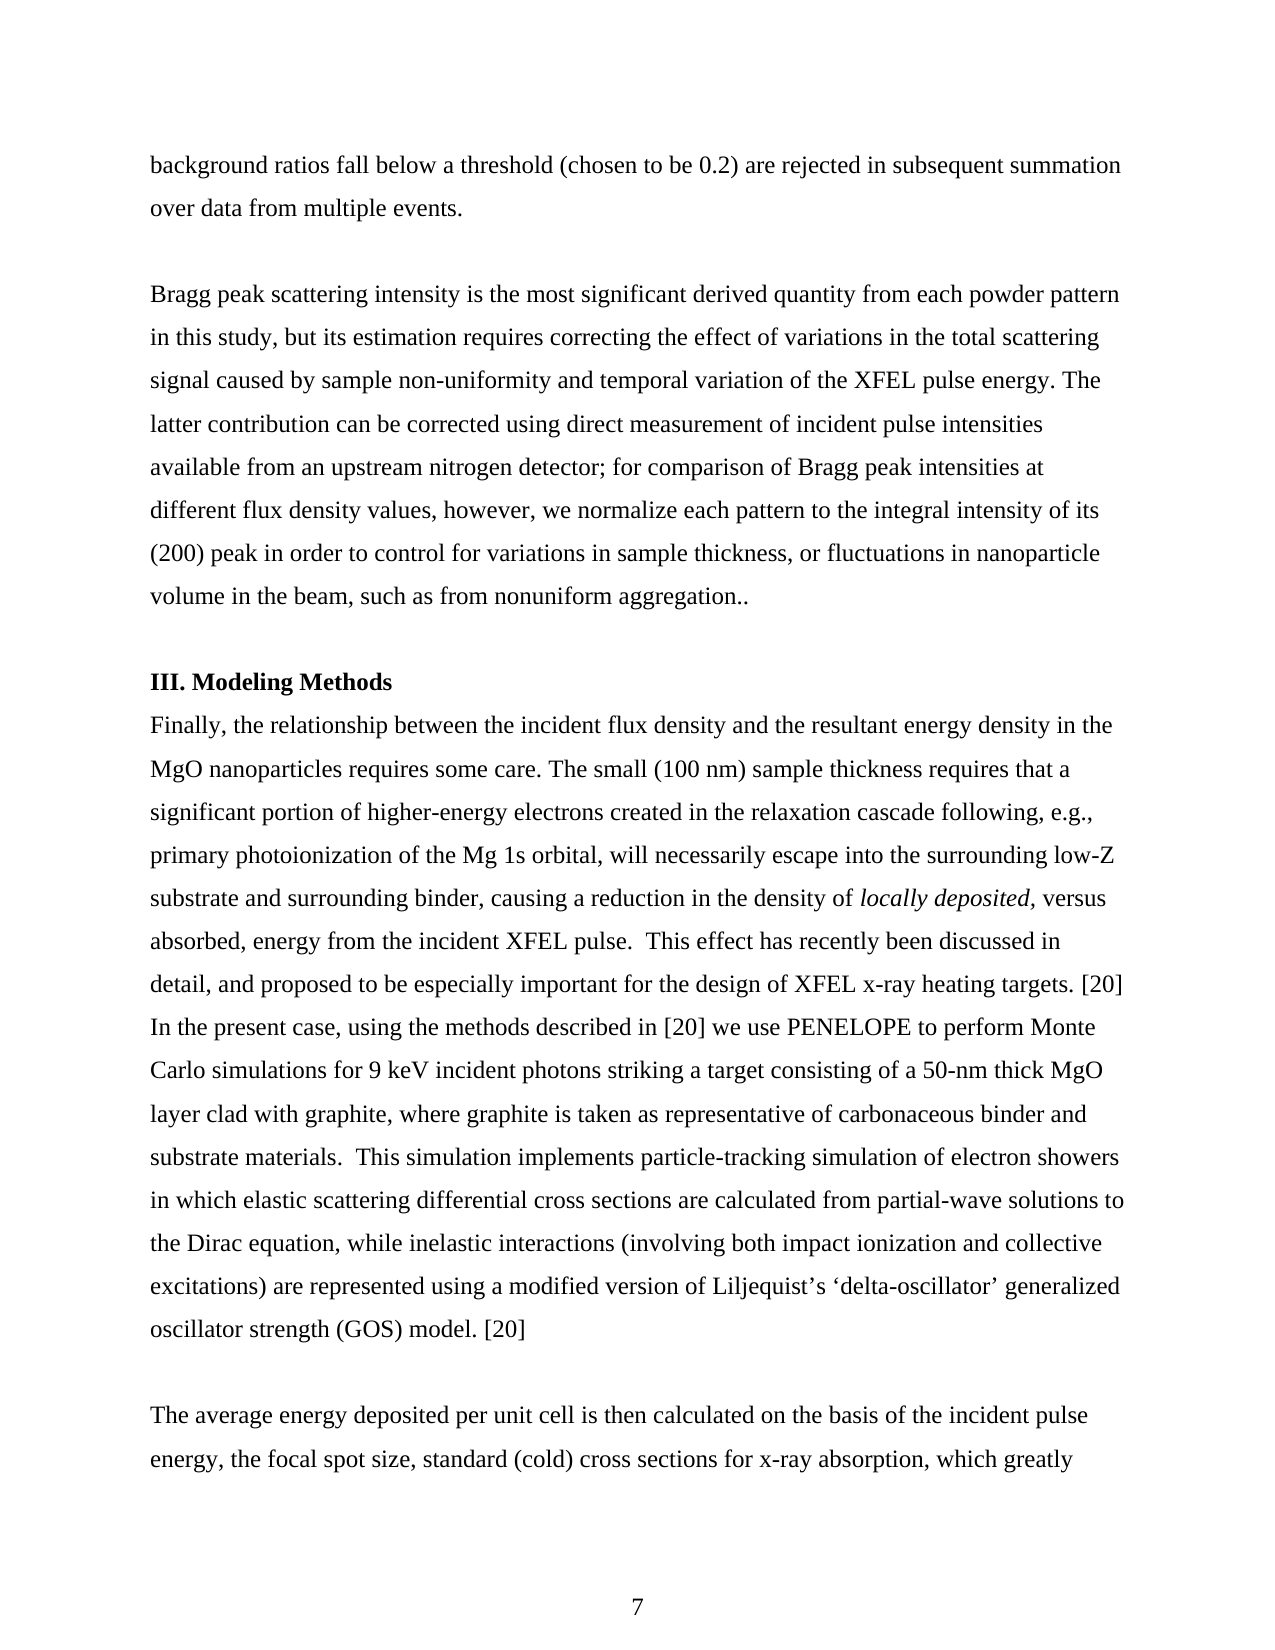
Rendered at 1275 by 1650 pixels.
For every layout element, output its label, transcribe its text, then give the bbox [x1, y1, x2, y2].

text Finally, the relationship between the incident flux density and the resultant energy density in the MgO nanoparticles requires some care. The small (100 nm) sample thickness requires that a significant portion of higher-energy electrons created in the relaxation cascade following, e.g., primary photoionization of the Mg 1s orbital, will necessarily escape into the surrounding low-Z substrate and surrounding binder, causing a reduction in the density of locally deposited, versus absorbed, energy from the incident XFEL pulse. This effect has recently been discussed in detail, and proposed to be especially important for the design of XFEL x-ray heating targets. [20] In the present case, using the methods described in [20] we use PENELOPE to perform Monte Carlo simulations for 9 keV incident photons striking a target consisting of a 50-nm thick MgO layer clad with graphite, where graphite is taken as representative of carbonaceous binder and substrate materials. This simulation implements particle-tracking simulation of electron showers in which elastic scattering differential cross sections are calculated from partial-wave solutions to the Dirac equation, while inelastic interactions (involving both impact ionization and collective excitations) are represented using a modified version of Liljequist’s ‘delta-oscillator’ generalized oscillator strength (GOS) model. [20] [150, 711, 1125, 1343]
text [150, 1401, 1125, 1472]
text III. Modeling Methods [150, 667, 1125, 696]
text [150, 150, 1125, 222]
text Bragg peak scattering intensity is the most significant derived quantity from each powder pattern in this study, but its estimation requires correcting the effect of variations in the total scattering signal caused by sample non-uniformity and temporal variation of the XFEL pulse energy. The latter contribution can be corrected using direct measurement of incident pulse intensities available from an upstream nitrogen detector; for comparison of Bragg peak intensities at different flux density values, however, we normalize each pattern to the integral intensity of its (200) peak in order to control for variations in sample thickness, or fluctuations in nanoparticle volume in the beam, such as from nonuniform aggregation.. [150, 279, 1125, 610]
